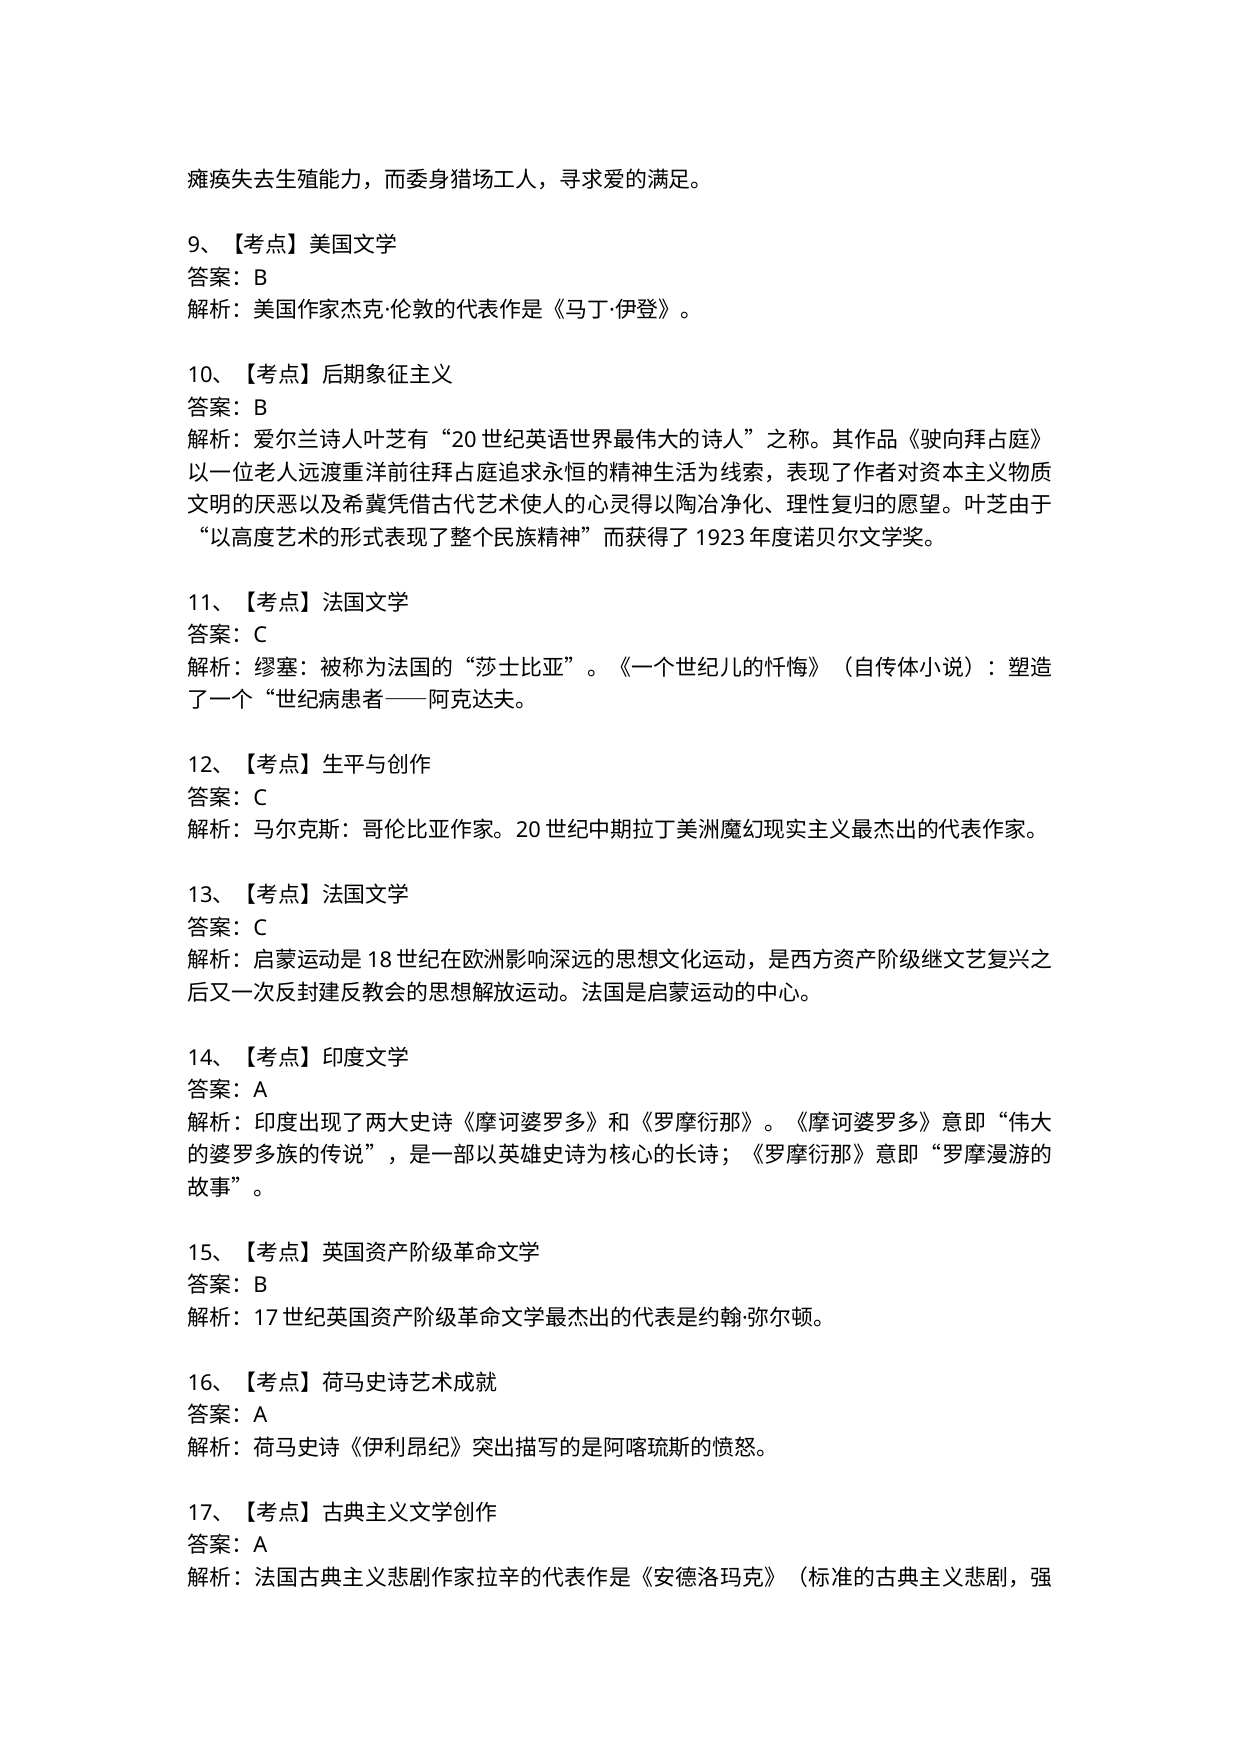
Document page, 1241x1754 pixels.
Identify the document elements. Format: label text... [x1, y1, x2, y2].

text 解析：美国作家杰克·伦敦的代表作是《马丁·伊登》。 [187, 292, 1053, 324]
text 17、【考点】古典主义文学创作 [187, 1494, 1053, 1527]
text 10、【考点】后期象征主义 [187, 357, 1053, 389]
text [187, 1559, 1053, 1592]
text 答案：C [187, 779, 1053, 812]
text 15、【考点】英国资产阶级革命文学 [187, 1234, 1053, 1267]
text 16、【考点】荷马史诗艺术成就 [187, 1364, 1053, 1397]
text 9、【考点】美国文学 [187, 227, 1053, 259]
text 解析：马尔克斯：哥伦比亚作家。20世纪中期拉丁美洲魔幻现实主义最杰出的代表作家。 [187, 812, 1053, 844]
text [187, 162, 1053, 194]
text 答案：C [187, 617, 1053, 649]
text 答案：B [187, 259, 1053, 292]
text 答案：B [187, 1267, 1053, 1299]
text 13、【考点】法国文学 [187, 877, 1053, 909]
text 解析：启蒙运动是18世纪在欧洲影响深远的思想文化运动，是西方资产阶级继文艺复兴之后又一次反封建反教会的思想解放运动。法国是启蒙运动的中心。 [187, 942, 1053, 1007]
text 解析：爱尔兰诗人叶芝有“20世纪英语世界最伟大的诗人”之称。其作品《驶向拜占庭》以一位老人远渡重洋前往拜占庭追求永恒的精神生活为线索，表现了作者对资本主义物质文明的厌恶以及希冀凭借古代艺术使人的心灵得以陶冶净化、理性复归的愿望。叶芝由于“以高度艺术的形式表现了整个民族精神”而获得了1923年度诺贝尔文学奖。 [187, 422, 1053, 552]
text 11、【考点】法国文学 [187, 584, 1053, 617]
text 答案：C [187, 909, 1053, 942]
text 答案：A [187, 1397, 1053, 1429]
text 解析：17世纪英国资产阶级革命文学最杰出的代表是约翰·弥尔顿。 [187, 1299, 1053, 1332]
text 14、【考点】印度文学 [187, 1039, 1053, 1072]
text 答案：A [187, 1527, 1053, 1559]
text 解析：荷马史诗《伊利昂纪》突出描写的是阿喀琉斯的愤怒。 [187, 1429, 1053, 1462]
text 解析：缪塞：被称为法国的“莎士比亚”。《一个世纪儿的忏悔》（自传体小说）：塑造了一个“世纪病患者——阿克达夫。 [187, 649, 1053, 714]
text 12、【考点】生平与创作 [187, 747, 1053, 779]
text 解析：印度出现了两大史诗《摩诃婆罗多》和《罗摩衍那》。《摩诃婆罗多》意即“伟大的婆罗多族的传说”，是一部以英雄史诗为核心的长诗；《罗摩衍那》意即“罗摩漫游的故事”。 [187, 1104, 1053, 1202]
text 答案：A [187, 1072, 1053, 1104]
text 答案：B [187, 389, 1053, 422]
